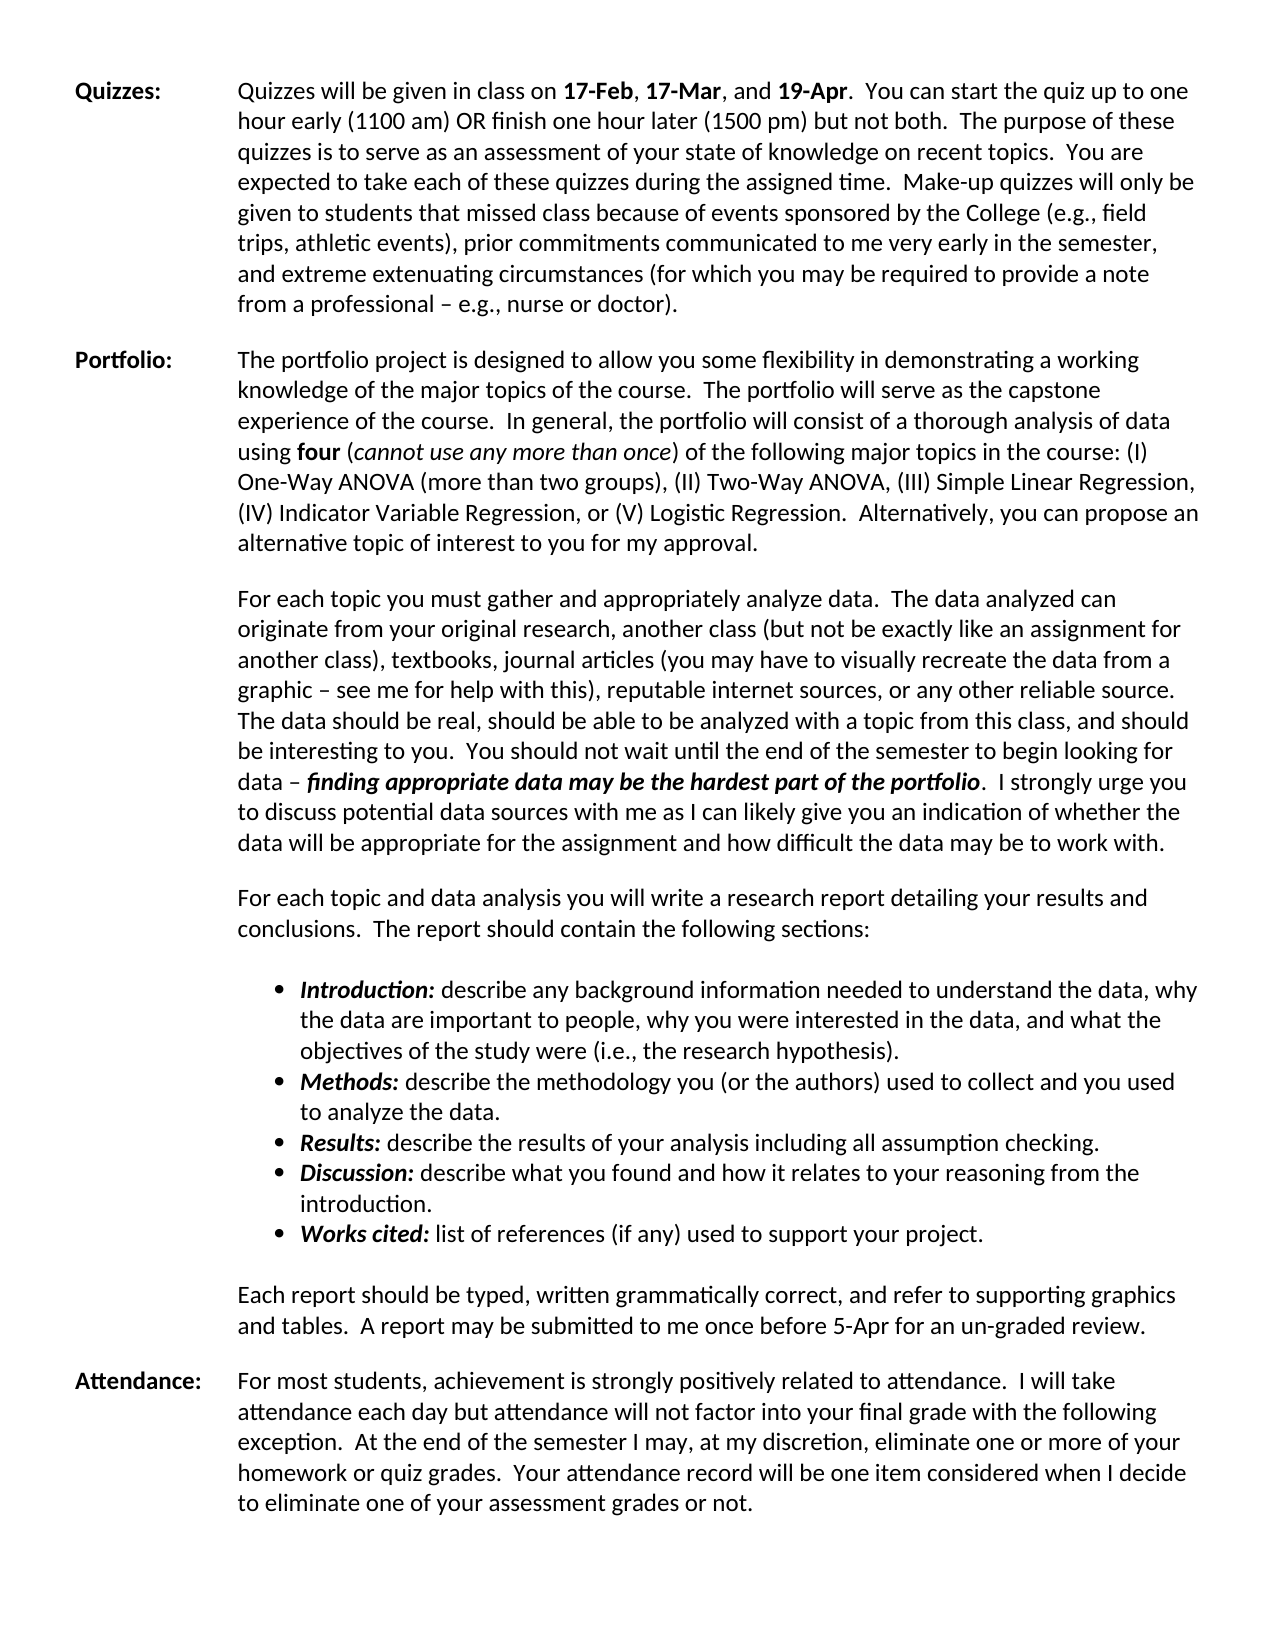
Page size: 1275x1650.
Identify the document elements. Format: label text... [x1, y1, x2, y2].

text Quizzes: Quizzes will be given in class on 17-Feb, 17-Mar, and 19-Apr. You can start the quiz up to one hour early (1100 am) OR finish one hour later (1500 pm) but not both. The purpose of these quizzes is to serve as an assessment of your state of knowledge on recent topics. You are expected to take each of these quizzes during the assigned time. Make-up quizzes will only be given to students that missed class because of events sponsored by the College (e.g., field trips, athletic events), prior commitments communicated to me very early in the semester, and extreme extenuating circumstances (for which you may be required to provide a note from a professional – e.g., nurse or doctor). [75, 75, 1200, 319]
text Each report should be typed, written grammatically correct, and refer to supporting graphics and tables. A report may be submitted to me once before 5-Apr for an un-graded review. [75, 1279, 1200, 1340]
list Methods: describe the methodology you (or the authors) used to collect and you used to analyze the data. [275, 1066, 1200, 1127]
list Introduction: describe any background information needed to understand the data, why the data are important to people, why you were interested in the data, and what the objectives of the study were (i.e., the research hypothesis). [275, 974, 1200, 1066]
list Discussion: describe what you found and how it relates to your reasoning from the introduction. [275, 1157, 1200, 1218]
list Results: describe the results of your analysis including all assumption checking. [275, 1127, 1200, 1157]
text For each topic and data analysis you will write a research report detailing your results and conclusions. The report should contain the following sections: [75, 882, 1200, 943]
text Portfolio: The portfolio project is designed to allow you some flexibility in demonstrating a working knowledge of the major topics of the course. The portfolio will serve as the capstone experience of the course. In general, the portfolio will consist of a thorough analysis of data using four (cannot use any more than once) of the following major topics in the course: (I) One-Way ANOVA (more than two groups), (II) Two-Way ANOVA, (III) Simple Linear Regression, (IV) Indicator Variable Regression, or (V) Logistic Regression. Alternatively, you can propose an alternative topic of interest to you for my approval. [75, 344, 1200, 558]
text Attendance: For most students, achievement is strongly positively related to attendance. I will take attendance each day but attendance will not factor into your final grade with the following exception. At the end of the semester I may, at my discretion, eliminate one or more of your homework or quiz grades. Your attendance record will be one item considered when I decide to eliminate one of your assessment grades or not. [75, 1365, 1200, 1518]
text For each topic you must gather and appropriately analyze data. The data analyzed can originate from your original research, another class (but not be exactly like an assignment for another class), textbooks, journal articles (you may have to visually recreate the data from a graphic – see me for help with this), reputable internet sources, or any other reliable source. The data should be real, should be able to be analyzed with a topic from this class, and should be interesting to you. You should not wait until the end of the semester to begin looking for data – finding appropriate data may be the hardest part of the portfolio. I strongly urge you to discuss potential data sources with me as I can likely give you an indication of whether the data will be appropriate for the assignment and how difficult the data may be to work with. [75, 583, 1200, 857]
list Works cited: list of references (if any) used to support your project. [275, 1218, 1200, 1249]
